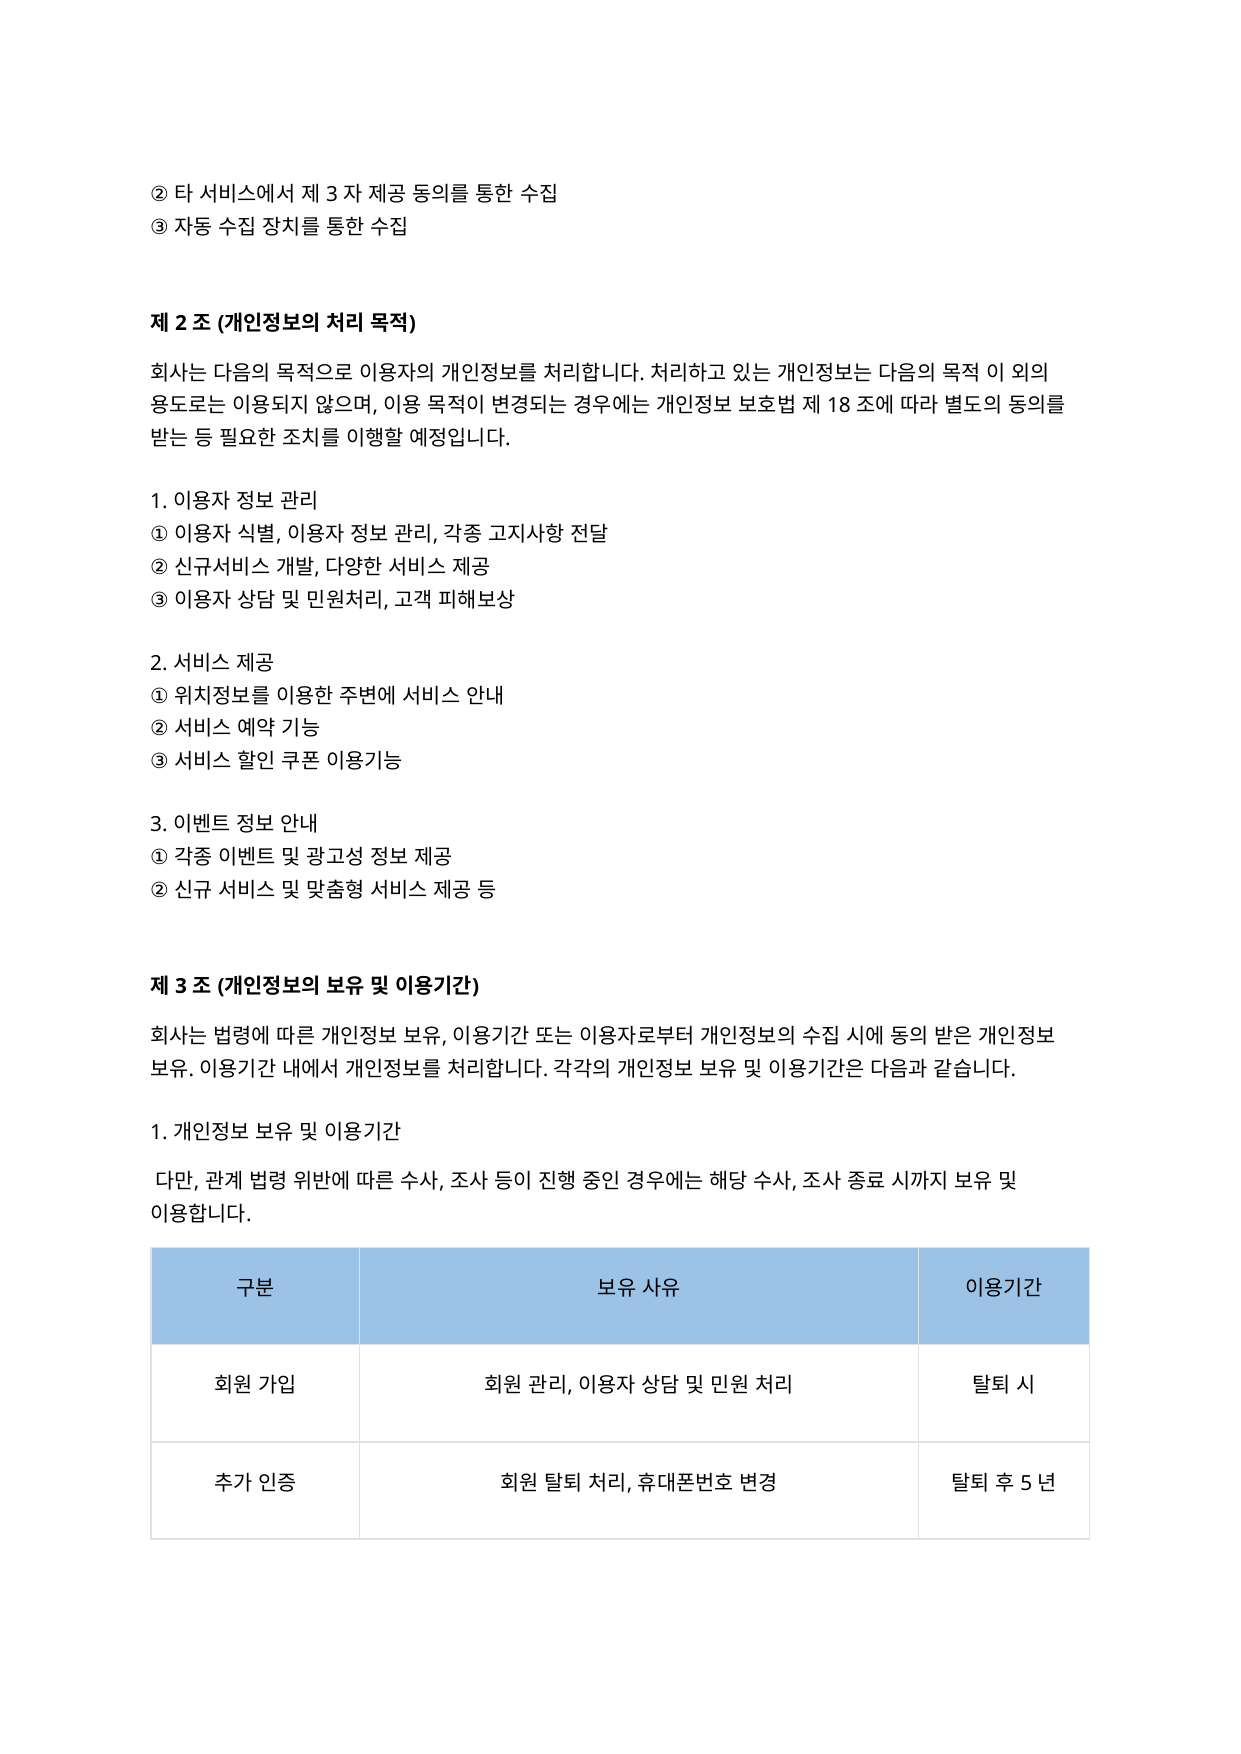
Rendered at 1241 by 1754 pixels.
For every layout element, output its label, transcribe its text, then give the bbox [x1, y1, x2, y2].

table_cell 회원 관리, 이용자 상담 및 민원 처리 [360, 1345, 918, 1441]
text 회사는 법령에 따른 개인정보 보유, 이용기간 또는 이용자로부터 개인정보의 수집 시에 동의 받은 개인정보 보유. 이용기간 내에서 개인정보를 처리합니다. 각각의 개인정보 보유 및 이용기간은 다음과 같습니다. 1. 개인정보 보유 및 이용기간 [150, 1019, 1090, 1145]
text 제 2 조 (개인정보의 처리 목적) [150, 307, 1090, 337]
table_cell 회원 탈퇴 처리, 휴대폰번호 변경 [360, 1443, 918, 1538]
text 다만, 관계 법령 위반에 따른 수사, 조사 등이 진행 중인 경우에는 해당 수사, 조사 종료 시까지 보유 및 이용합니다. [150, 1164, 1090, 1227]
table_header 보유 사유 [360, 1248, 918, 1344]
table_header 구분 [152, 1248, 359, 1344]
table_cell 추가 인증 [152, 1443, 359, 1538]
text 제 3 조 (개인정보의 보유 및 이용기간) [150, 970, 1090, 1000]
table_cell 탈퇴 시 [919, 1345, 1089, 1441]
table_cell 회원 가입 [152, 1345, 359, 1441]
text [150, 177, 1090, 240]
table_header 이용기간 [919, 1248, 1089, 1344]
text 회사는 다음의 목적으로 이용자의 개인정보를 처리합니다. 처리하고 있는 개인정보는 다음의 목적 이 외의 용도로는 이용되지 않으며, 이용 목적이 변경되는 경우에는 개인정보 보호법 제 18 조에 따라 별도의 동의를 받는 등 필요한 조치를 이행할 예정입니다. 1. 이용자 정보 관리 ① 이용자 식별, 이용자 정보 관리, 각종 고지사항 전달 ② 신규서비스 개발, 다양한 서비스 제공 ③ 이용자 상담 및 민원처리, 고객 피해보상 2. 서비스 제공 ① 위치정보를 이용한 주변에 서비스 안내 ② 서비스 예약 기능 ③ 서비스 할인 쿠폰 이용기능 3. 이벤트 정보 안내 ① 각종 이벤트 및 광고성 정보 제공 ② 신규 서비스 및 맞춤형 서비스 제공 등 [150, 356, 1090, 903]
table_cell 탈퇴 후 5 년 [919, 1443, 1089, 1538]
